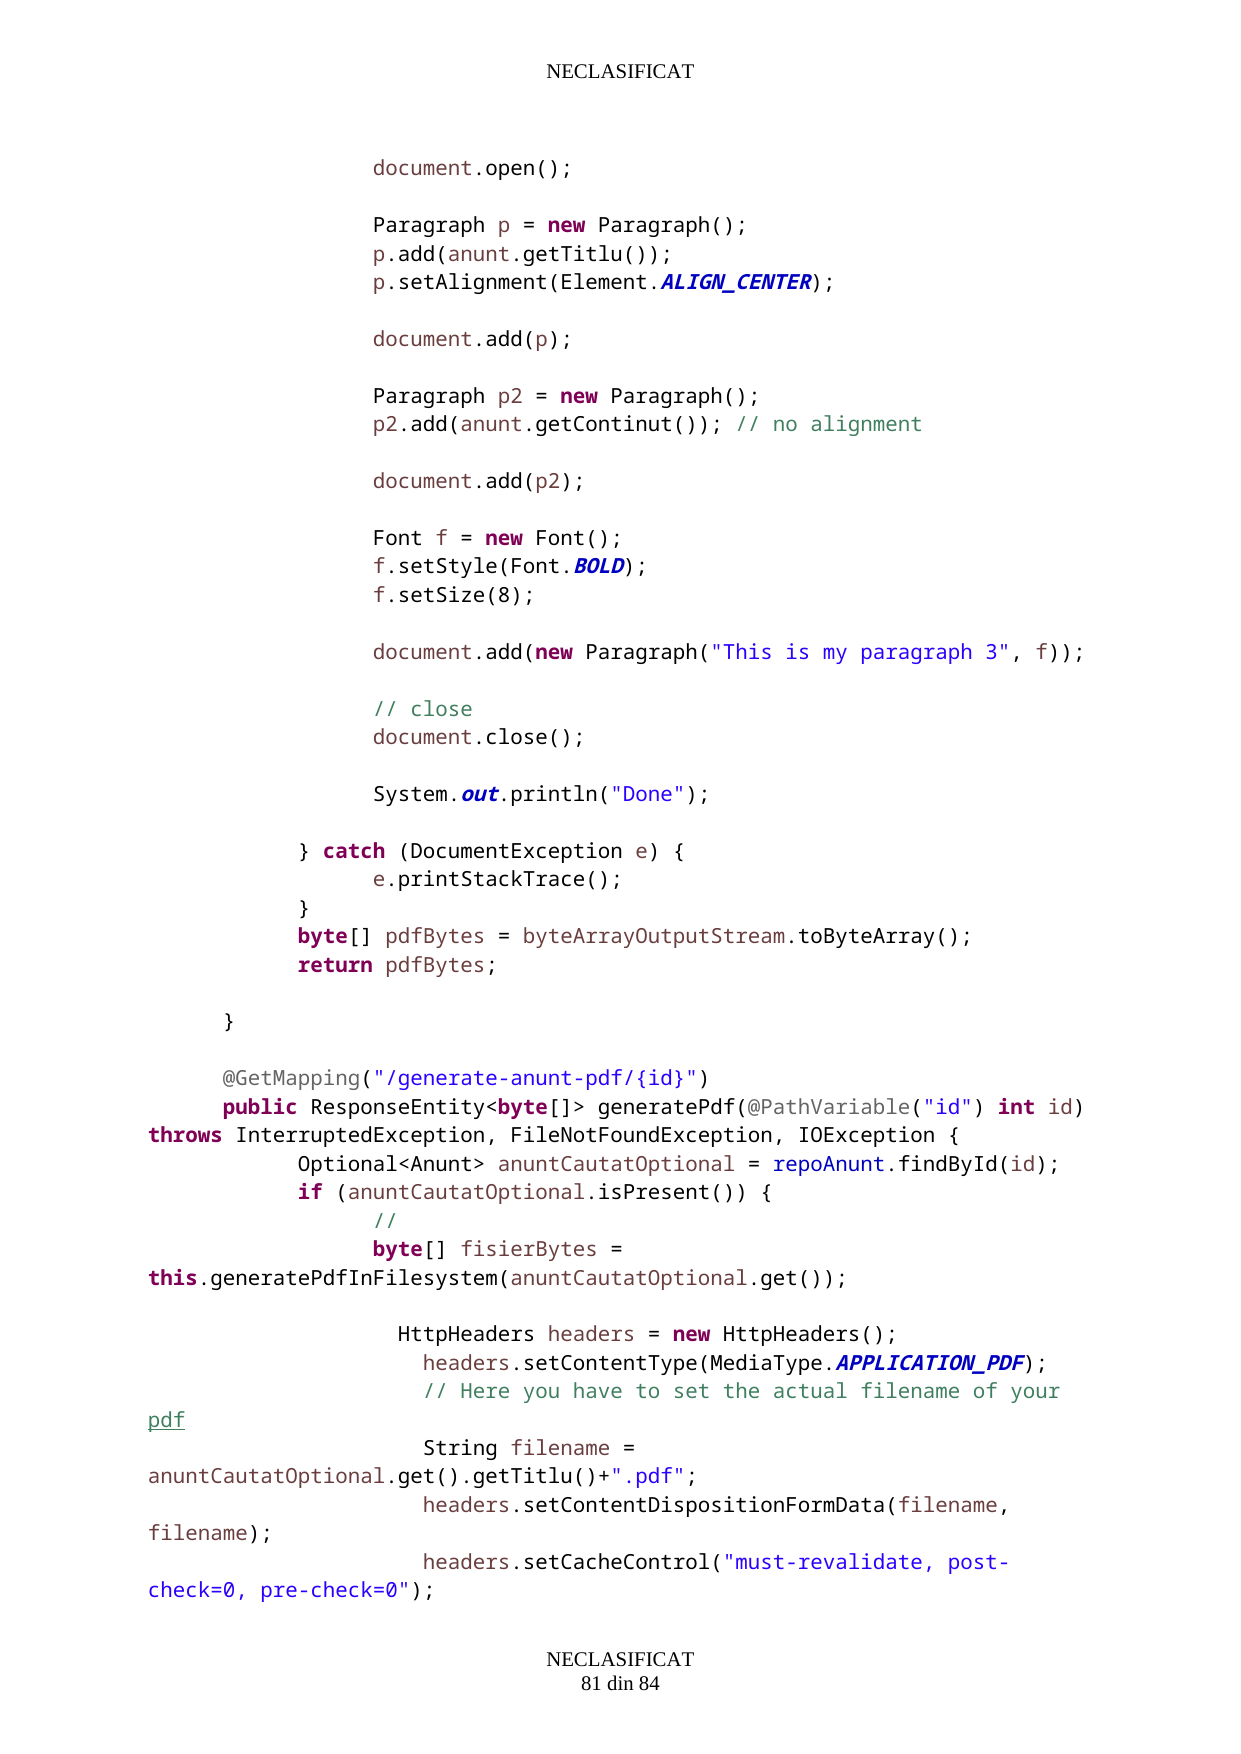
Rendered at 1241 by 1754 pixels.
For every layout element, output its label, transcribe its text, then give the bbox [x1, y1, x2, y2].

text Paragraph p = new Paragraph(); [148, 210, 1092, 239]
text p2.add(anunt.getContinut()); // no alignment [148, 409, 1092, 438]
text Optional<Anunt> anuntCautatOptional = repoAnunt.findById(id); [148, 1149, 1092, 1177]
text } [148, 1007, 1092, 1035]
text Font f = new Font(); [148, 523, 1092, 552]
text String filename = anuntCautatOptional.get().getTitlu()+".pdf"; [148, 1433, 1092, 1490]
text headers.setContentDispositionFormData(filename, filename); [148, 1490, 1092, 1547]
text document.open(); [148, 153, 1092, 182]
text // Here you have to set the actual filename of your pdf [148, 1376, 1092, 1433]
text f.setStyle(Font.BOLD); [148, 552, 1092, 580]
text // close [148, 694, 1092, 722]
text @GetMapping("/generate-anunt-pdf/{id}") [148, 1063, 1092, 1092]
text Paragraph p2 = new Paragraph(); [148, 381, 1092, 409]
text byte[] pdfBytes = byteArrayOutputStream.toByteArray(); [148, 921, 1092, 950]
text } [148, 893, 1092, 921]
text // [148, 1206, 1092, 1234]
text document.add(p); [148, 324, 1092, 353]
text } catch (DocumentException e) { [148, 836, 1092, 864]
text e.printStackTrace(); [148, 864, 1092, 893]
text headers.setContentType(MediaType.APPLICATION_PDF); [148, 1348, 1092, 1376]
text System.out.println("Done"); [148, 779, 1092, 808]
text f.setSize(8); [148, 580, 1092, 608]
text if (anuntCautatOptional.isPresent()) { [148, 1177, 1092, 1206]
text document.close(); [148, 722, 1092, 751]
text public ResponseEntity<byte[]> generatePdf(@PathVariable("id") int id) throws InterruptedException, FileNotFoundException, IOException { [148, 1092, 1092, 1149]
text p.setAlignment(Element.ALIGN_CENTER); [148, 267, 1092, 296]
text document.add(p2); [148, 466, 1092, 495]
text document.add(new Paragraph("This is my paragraph 3", f)); [148, 637, 1092, 665]
text headers.setCacheControl("must-revalidate, post-check=0, pre-check=0"); [148, 1547, 1092, 1604]
text p.add(anunt.getTitlu()); [148, 239, 1092, 267]
text HttpHeaders headers = new HttpHeaders(); [148, 1319, 1092, 1348]
text byte[] fisierBytes = this.generatePdfInFilesystem(anuntCautatOptional.get()); [148, 1234, 1092, 1291]
text return pdfBytes; [148, 950, 1092, 978]
